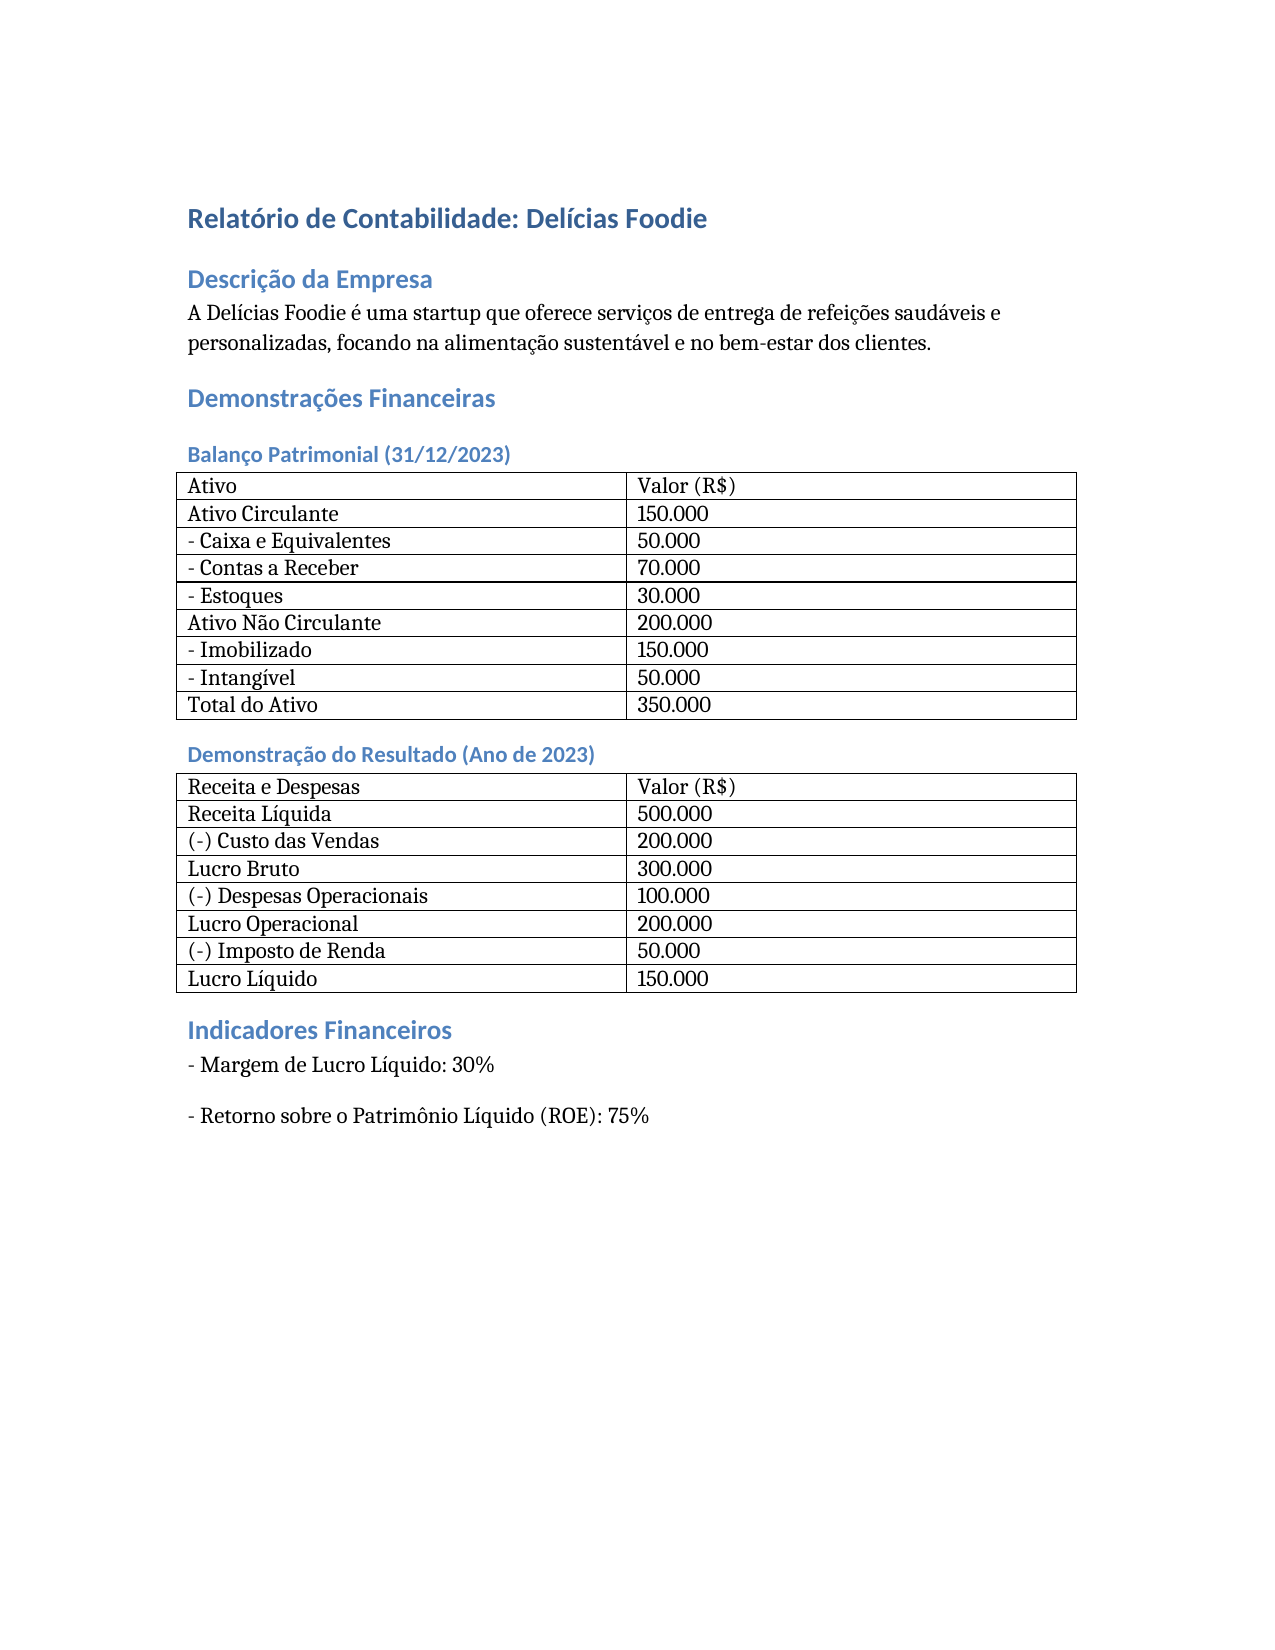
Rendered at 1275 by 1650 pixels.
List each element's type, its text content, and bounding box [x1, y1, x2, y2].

table_cell Total do Ativo [177, 692, 626, 718]
table_cell 30.000 [627, 583, 1076, 609]
table_cell Ativo Circulante [177, 500, 626, 527]
table_cell 200.000 [627, 911, 1076, 937]
table_cell 50.000 [627, 665, 1076, 691]
table_cell - Imobilizado [177, 637, 626, 664]
table_cell 350.000 [627, 692, 1076, 718]
subtitle Demonstração do Resultado (Ano de 2023) [187, 740, 1087, 768]
table_cell Ativo Não Circulante [177, 610, 626, 636]
table_cell 150.000 [627, 965, 1076, 992]
table_header Valor (R$) [627, 473, 1076, 499]
table_cell 200.000 [627, 828, 1076, 855]
table_cell 150.000 [627, 637, 1076, 664]
subtitle Balanço Patrimonial (31/12/2023) [187, 440, 1087, 468]
table_cell 70.000 [627, 555, 1076, 581]
table_cell 50.000 [627, 938, 1076, 964]
text - Retorno sobre o Patrimônio Líquido (ROE): 75% [187, 1102, 1087, 1129]
table_cell 100.000 [627, 883, 1076, 909]
table_cell (-) Despesas Operacionais [177, 883, 626, 909]
table_cell Receita Líquida [177, 801, 626, 827]
table_cell (-) Imposto de Renda [177, 938, 626, 964]
table_cell (-) Custo das Vendas [177, 828, 626, 855]
text - Margem de Lucro Líquido: 30% [187, 1051, 1087, 1078]
subtitle Indicadores Financeiros [187, 1013, 1087, 1047]
table_cell 200.000 [627, 610, 1076, 636]
table_header Valor (R$) [627, 774, 1076, 800]
table_header Ativo [177, 473, 626, 499]
subtitle Descrição da Empresa [187, 262, 1087, 295]
table_cell 150.000 [627, 500, 1076, 527]
text A Delícias Foodie é uma startup que oferece serviços de entrega de refeições saudáveis e personalizadas, focando na alimentação sustentável e no bem-estar dos clientes. [187, 300, 1087, 356]
table_cell 300.000 [627, 856, 1076, 882]
subtitle Relatório de Contabilidade: Delícias Foodie [187, 200, 1087, 236]
table_cell Lucro Bruto [177, 856, 626, 882]
table_cell Lucro Líquido [177, 965, 626, 992]
table_cell 50.000 [627, 528, 1076, 554]
table_cell - Estoques [177, 583, 626, 609]
table_cell - Contas a Receber [177, 555, 626, 581]
table_cell 500.000 [627, 801, 1076, 827]
table_header Receita e Despesas [177, 774, 626, 800]
table_cell Lucro Operacional [177, 911, 626, 937]
table_cell - Caixa e Equivalentes [177, 528, 626, 554]
table_cell - Intangível [177, 665, 626, 691]
subtitle Demonstrações Financeiras [187, 381, 1087, 414]
